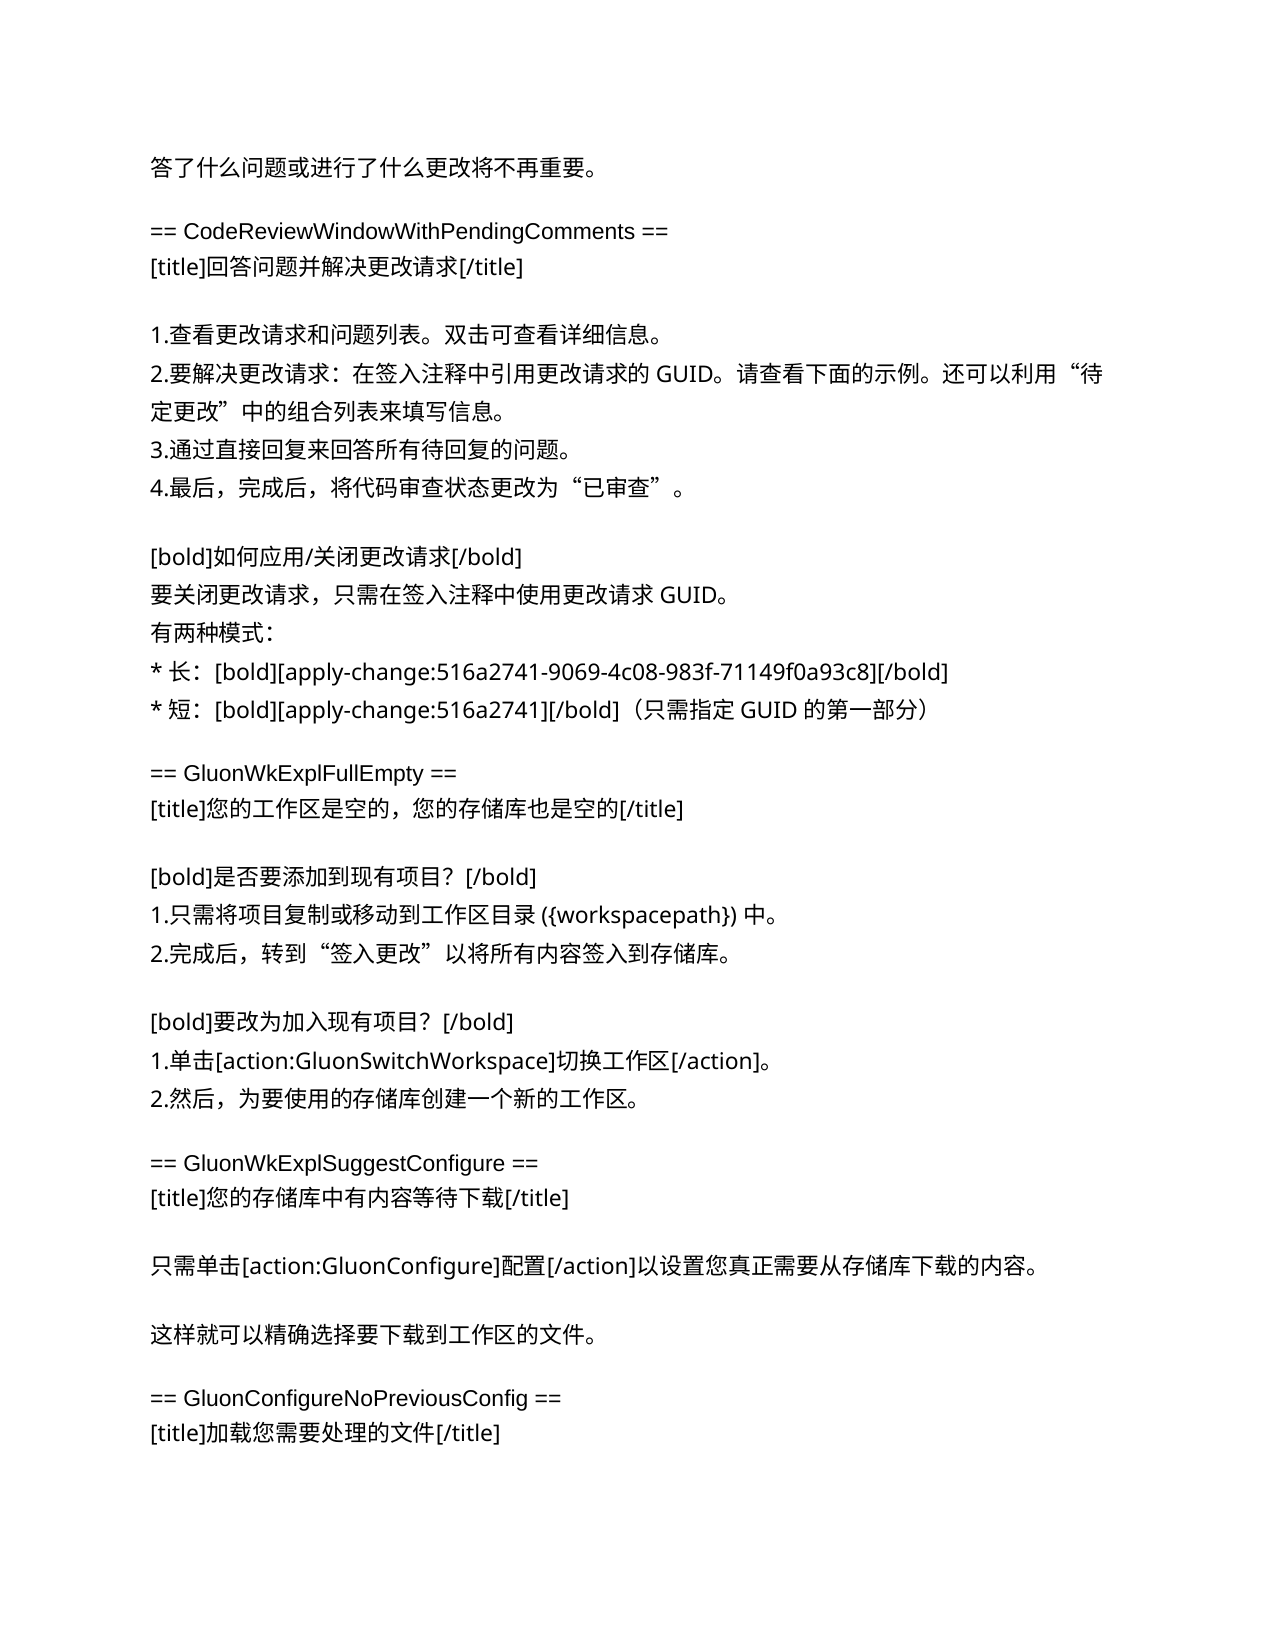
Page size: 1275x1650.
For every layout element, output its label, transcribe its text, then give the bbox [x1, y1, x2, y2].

text 4.最后，完成后，将代码审查状态更改为“已审查”。 [150, 470, 1125, 503]
text == GluonWkExplFullEmpty == [150, 760, 1125, 787]
text [bold]要改为加入现有项目？[/bold] [150, 1004, 1125, 1038]
text [title]您的存储库中有内容等待下载[/title] [150, 1180, 1125, 1213]
text [bold]如何应用/关闭更改请求[/bold] [150, 539, 1125, 572]
text 2.完成后，转到“签入更改”以将所有内容签入到存储库。 [150, 936, 1125, 969]
text 1.单击[action:GluonSwitchWorkspace]切换工作区[/action]。 [150, 1043, 1125, 1076]
text * 长：[bold][apply-change:516a2741-9069-4c08-983f-71149f0a93c8][/bold] [150, 653, 1125, 687]
text 这样就可以精确选择要下载到工作区的文件。 [150, 1317, 1125, 1350]
text == GluonConfigureNoPreviousConfig == [150, 1385, 1125, 1411]
text 只需单击[action:GluonConfigure]配置[/action]以设置您真正需要从存储库下载的内容。 [150, 1248, 1125, 1282]
text 2.然后，为要使用的存储库创建一个新的工作区。 [150, 1081, 1125, 1114]
text 3.通过直接回复来回答所有待回复的问题。 [150, 432, 1125, 465]
text == GluonWkExplSuggestConfigure == [150, 1149, 1125, 1176]
text 1.只需将项目复制或移动到工作区目录 ({workspacepath}) 中。 [150, 897, 1125, 931]
text [bold]是否要添加到现有项目？[/bold] [150, 859, 1125, 892]
text [title]回答问题并解决更改请求[/title] [150, 248, 1125, 282]
text == CodeReviewWindowWithPendingComments == [150, 218, 1125, 245]
text 要关闭更改请求，只需在签入注释中使用更改请求 GUID。 [150, 577, 1125, 610]
text 2.要解决更改请求：在签入注释中引用更改请求的 GUID。请查看下面的示例。还可以利用“待定更改”中的组合列表来填写信息。 [150, 355, 1125, 427]
text * 短：[bold][apply-change:516a2741][/bold]（只需指定 GUID 的第一部分） [150, 692, 1125, 725]
text [title]加载您需要处理的文件[/title] [150, 1415, 1125, 1449]
text [title]您的工作区是空的，您的存储库也是空的[/title] [150, 791, 1125, 824]
text 有两种模式： [150, 615, 1125, 648]
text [150, 150, 1125, 183]
text 1.查看更改请求和问题列表。双击可查看详细信息。 [150, 317, 1125, 350]
